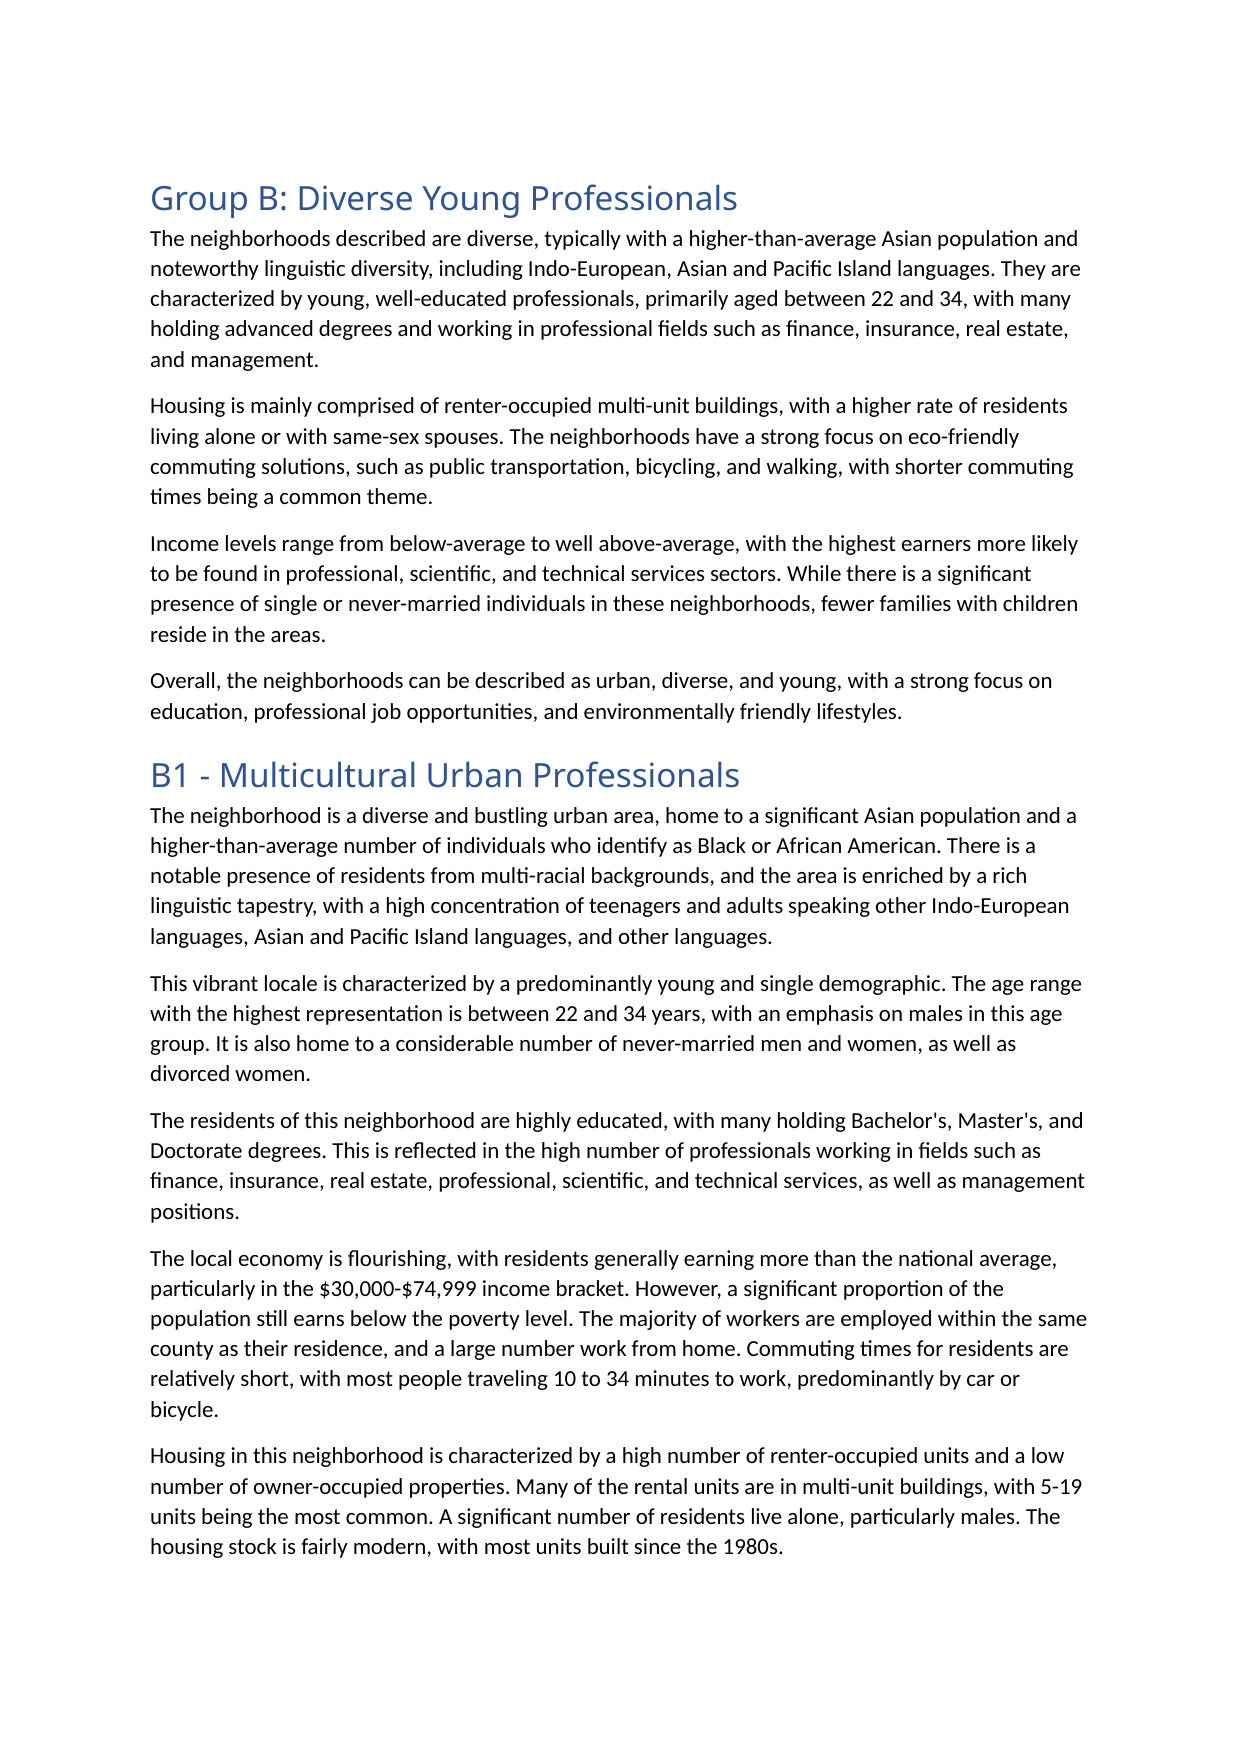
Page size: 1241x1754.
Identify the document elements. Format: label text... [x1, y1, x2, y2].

text The neighborhood is a diverse and bustling urban area, home to a significant Asian population and a higher-than-average number of individuals who identify as Black or African American. There is a notable presence of residents from multi-racial backgrounds, and the area is enriched by a rich linguistic tapestry, with a high concentration of teenagers and adults speaking other Indo-European languages, Asian and Pacific Island languages, and other languages. [150, 801, 1090, 950]
text Overall, the neighborhoods can be described as urban, diverse, and young, with a strong focus on education, professional job opportunities, and environmentally friendly lifestyles. [150, 667, 1090, 725]
text The local economy is flourishing, with residents generally earning more than the national average, particularly in the $30,000-$74,999 income bracket. However, a significant proportion of the population still earns below the poverty level. The majority of workers are employed within the same county as their residence, and a large number work from home. Commuting times for residents are relatively short, with most people traveling 10 to 34 minutes to work, predominantly by car or bicycle. [150, 1244, 1090, 1423]
text Housing is mainly comprised of renter-occupied multi-unit buildings, with a higher rate of residents living alone or with same-sex spouses. The neighborhoods have a strong focus on eco-friendly commuting solutions, such as public transportation, bicycling, and walking, with shorter commuting times being a common theme. [150, 392, 1090, 510]
text Housing in this neighborhood is characterized by a high number of renter-occupied units and a low number of owner-occupied properties. Many of the rental units are in multi-unit buildings, with 5-19 units being the most common. A significant number of residents live alone, particularly males. The housing stock is fairly modern, with most units built since the 1980s. [150, 1442, 1090, 1560]
subtitle B1 - Multicultural Urban Professionals [150, 752, 1090, 797]
subtitle Group B: Diverse Young Professionals [150, 175, 1090, 220]
text Income levels range from below-average to well above-average, with the highest earners more likely to be found in professional, scientific, and technical services sectors. While there is a significant presence of single or never-married individuals in these neighborhoods, fewer families with children reside in the areas. [150, 529, 1090, 648]
text This vibrant locale is characterized by a predominantly young and single demographic. The age range with the highest representation is between 22 and 34 years, with an emphasis on males in this age group. It is also home to a considerable number of never-married men and women, as well as divorced women. [150, 969, 1090, 1087]
text The residents of this neighborhood are highly educated, with many holding Bachelor's, Master's, and Doctorate degrees. This is reflected in the high number of professionals working in fields such as finance, insurance, real estate, professional, scientific, and technical services, as well as management positions. [150, 1106, 1090, 1225]
text The neighborhoods described are diverse, typically with a higher-than-average Asian population and noteworthy linguistic diversity, including Indo-European, Asian and Pacific Island languages. They are characterized by young, well-educated professionals, primarily aged between 22 and 34, with many holding advanced degrees and working in professional fields such as finance, insurance, real estate, and management. [150, 224, 1090, 373]
